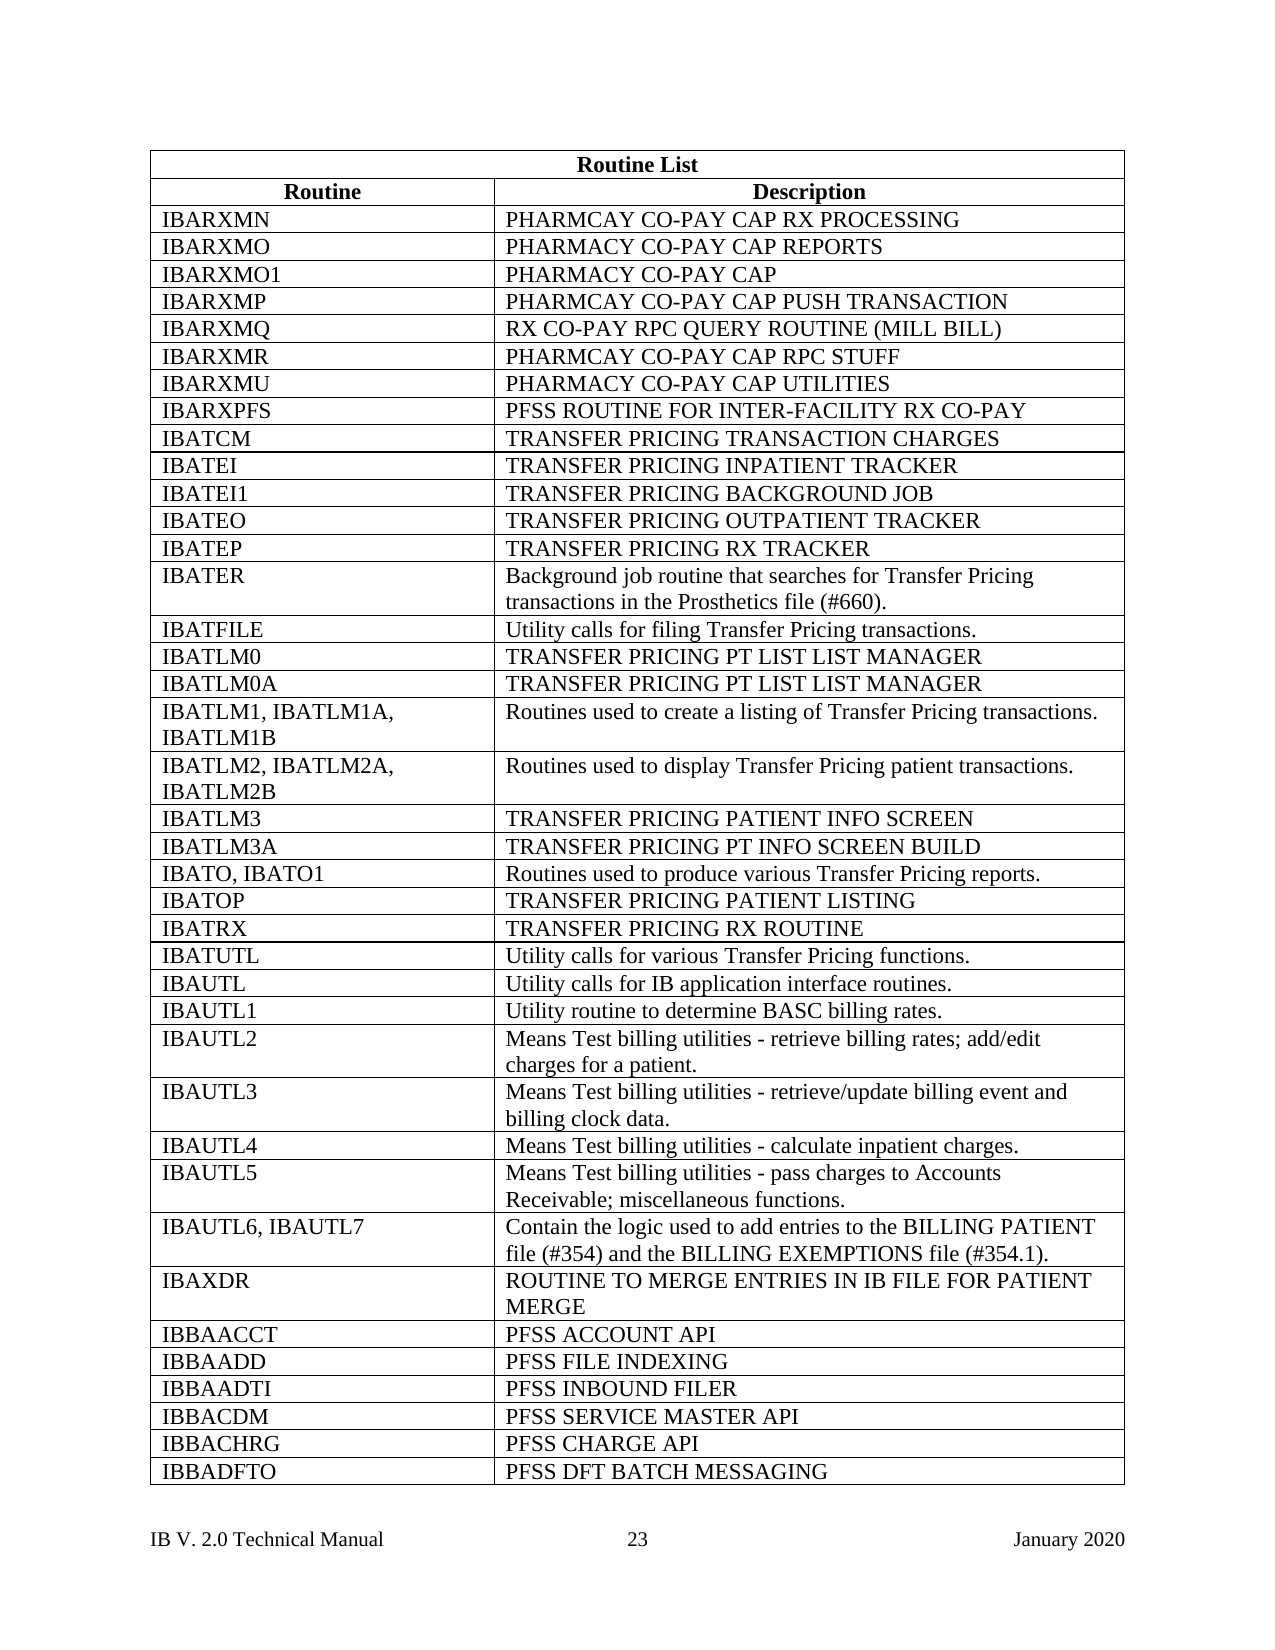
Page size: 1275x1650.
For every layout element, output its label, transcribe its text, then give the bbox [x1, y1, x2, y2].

table_cell TRANSFER PRICING RX TRACKER [495, 535, 1124, 561]
table_cell Utility calls for IB application interface routines. [495, 970, 1124, 996]
table_cell IBATO, IBATO1 [151, 860, 494, 887]
table_cell IBBACHRG [151, 1430, 494, 1457]
table_cell IBATLM1, IBATLM1A, IBATLM1B [151, 698, 494, 751]
table_cell PFSS DFT BATCH MESSAGING [495, 1458, 1124, 1484]
table_cell IBATUTL [151, 943, 494, 969]
table_cell IBAUTL5 [151, 1160, 494, 1212]
table_cell TRANSFER PRICING RX ROUTINE [495, 915, 1124, 941]
table_cell PHARMACY CO-PAY CAP [495, 261, 1124, 287]
table_cell TRANSFER PRICING PT LIST LIST MANAGER [495, 643, 1124, 669]
table_cell IBARXMN [151, 206, 494, 232]
table_cell IBBAADTI [151, 1376, 494, 1402]
table_cell TRANSFER PRICING PATIENT INFO SCREEN [495, 805, 1124, 832]
table_cell IBATFILE [151, 616, 494, 642]
table_cell IBBADFTO [151, 1458, 494, 1484]
table_cell Routines used to display Transfer Pricing patient transactions. [495, 752, 1124, 804]
table_cell IBATLM2, IBATLM2A, IBATLM2B [151, 752, 494, 804]
table_cell IBATLM3A [151, 833, 494, 859]
table_cell IBATOP [151, 888, 494, 914]
table_cell Background job routine that searches for Transfer Pricing transactions in the Prosthetics file (#660). [495, 562, 1124, 615]
table_cell IBARXMU [151, 370, 494, 397]
table_cell IBAUTL2 [151, 1025, 494, 1077]
table_cell IBBAACCT [151, 1321, 494, 1347]
table_cell TRANSFER PRICING TRANSACTION CHARGES [495, 425, 1124, 451]
table_cell PFSS ROUTINE FOR INTER-FACILITY RX CO-PAY [495, 398, 1124, 424]
table_cell IBATLM0A [151, 671, 494, 697]
table_cell IBARXMP [151, 288, 494, 314]
table_cell IBAUTL [151, 970, 494, 996]
table_cell RX CO-PAY RPC QUERY ROUTINE (MILL BILL) [495, 315, 1124, 342]
table_cell Means Test billing utilities - pass charges to Accounts Receivable; miscellaneous functions. [495, 1160, 1124, 1212]
table_cell PHARMCAY CO-PAY CAP PUSH TRANSACTION [495, 288, 1124, 314]
table_cell PHARMACY CO-PAY CAP UTILITIES [495, 370, 1124, 397]
table_cell IBATCM [151, 425, 494, 451]
table_cell TRANSFER PRICING INPATIENT TRACKER [495, 453, 1124, 479]
table_cell PFSS SERVICE MASTER API [495, 1403, 1124, 1429]
table_cell IBATRX [151, 915, 494, 941]
table_cell PFSS ACCOUNT API [495, 1321, 1124, 1347]
table_cell Description [495, 179, 1124, 205]
table_cell PHARMACY CO-PAY CAP REPORTS [495, 233, 1124, 259]
table_cell PHARMCAY CO-PAY CAP RX PROCESSING [495, 206, 1124, 232]
table_cell Utility routine to determine BASC billing rates. [495, 997, 1124, 1023]
table_cell Utility calls for filing Transfer Pricing transactions. [495, 616, 1124, 642]
table_cell TRANSFER PRICING BACKGROUND JOB [495, 480, 1124, 506]
table_cell IBATER [151, 562, 494, 615]
table_cell Means Test billing utilities - calculate inpatient charges. [495, 1132, 1124, 1158]
table_cell IBATEI1 [151, 480, 494, 506]
table_header Routine List [151, 151, 1124, 177]
table_cell PHARMCAY CO-PAY CAP RPC STUFF [495, 343, 1124, 369]
table_cell PFSS INBOUND FILER [495, 1376, 1124, 1402]
table_cell TRANSFER PRICING PT LIST LIST MANAGER [495, 671, 1124, 697]
table_cell PFSS FILE INDEXING [495, 1348, 1124, 1374]
table_cell Routines used to produce various Transfer Pricing reports. [495, 860, 1124, 887]
table_cell IBATEO [151, 507, 494, 533]
table_cell IBAUTL6, IBAUTL7 [151, 1213, 494, 1266]
table_cell TRANSFER PRICING OUTPATIENT TRACKER [495, 507, 1124, 533]
table_cell IBATEI [151, 453, 494, 479]
table_cell IBAUTL1 [151, 997, 494, 1023]
table_cell TRANSFER PRICING PT INFO SCREEN BUILD [495, 833, 1124, 859]
table_cell IBATEP [151, 535, 494, 561]
table_cell IBATLM0 [151, 643, 494, 669]
table_cell Means Test billing utilities - retrieve/update billing event and billing clock data. [495, 1078, 1124, 1131]
table_cell PFSS CHARGE API [495, 1430, 1124, 1457]
table_cell Contain the logic used to add entries to the BILLING PATIENT file (#354) and the BILLING EXEMPTIONS file (#354.1). [495, 1213, 1124, 1266]
table_cell IBATLM3 [151, 805, 494, 832]
table_cell ROUTINE TO MERGE ENTRIES IN IB FILE FOR PATIENT MERGE [495, 1267, 1124, 1320]
table_cell IBARXMQ [151, 315, 494, 342]
table_cell IBBAADD [151, 1348, 494, 1374]
table_cell IBARXMR [151, 343, 494, 369]
table_cell IBAXDR [151, 1267, 494, 1320]
table_cell TRANSFER PRICING PATIENT LISTING [495, 888, 1124, 914]
table_cell IBARXMO [151, 233, 494, 259]
table_cell IBARXPFS [151, 398, 494, 424]
table_cell Routines used to create a listing of Transfer Pricing transactions. [495, 698, 1124, 751]
table_cell Routine [151, 179, 494, 205]
table_cell IBAUTL3 [151, 1078, 494, 1131]
table_cell IBBACDM [151, 1403, 494, 1429]
table_cell Means Test billing utilities - retrieve billing rates; add/edit charges for a patient. [495, 1025, 1124, 1077]
table_cell IBAUTL4 [151, 1132, 494, 1158]
table_cell Utility calls for various Transfer Pricing functions. [495, 943, 1124, 969]
table_cell IBARXMO1 [151, 261, 494, 287]
